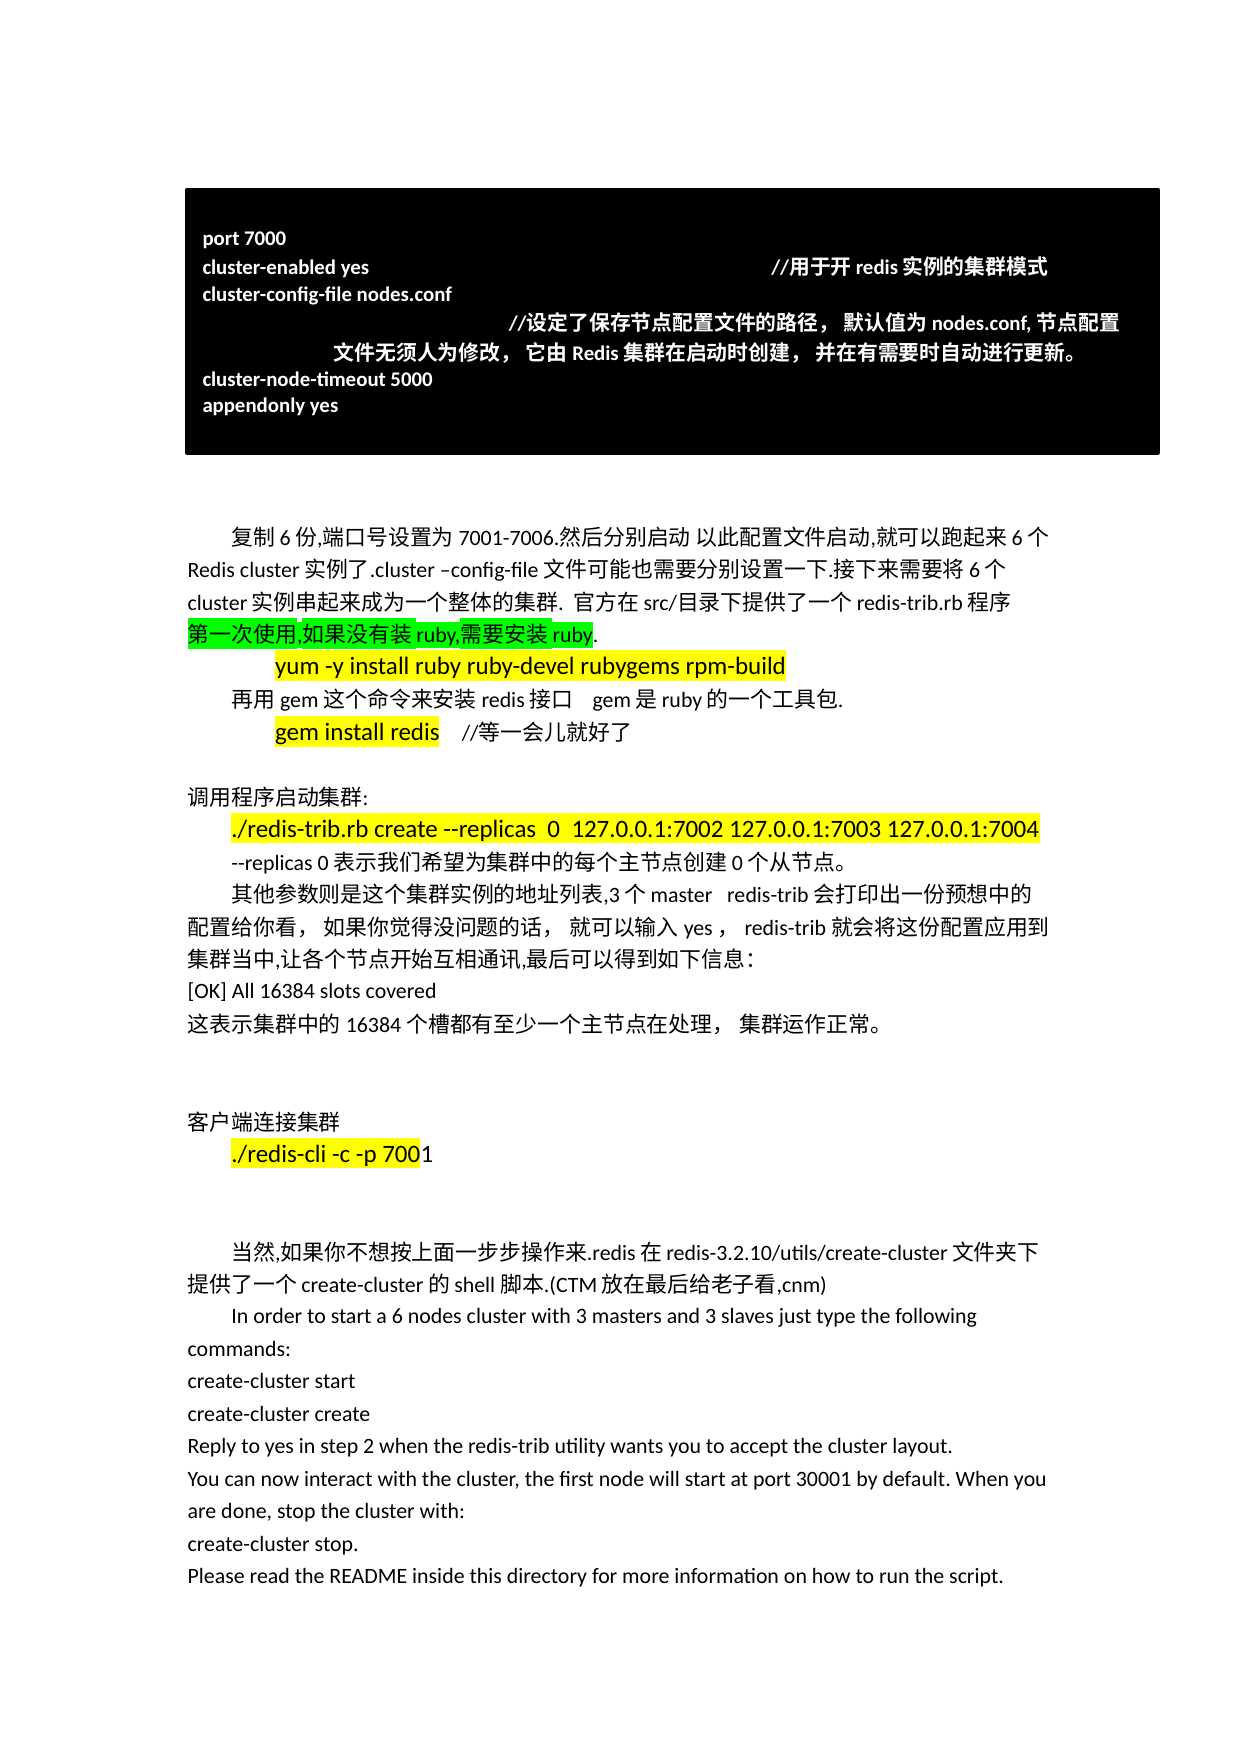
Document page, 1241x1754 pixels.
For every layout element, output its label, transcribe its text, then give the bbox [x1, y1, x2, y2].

text [OK] All 16384 slots covered [187, 974, 1053, 1007]
text create-cluster stop. [187, 1527, 1053, 1559]
text create-cluster create [187, 1397, 1053, 1429]
text ./redis-cli -c -p 7001 [187, 1137, 1053, 1169]
text gem install redis //等一会儿就好了 [231, 714, 1053, 747]
text 第一次使用,如果没有装ruby,需要安装ruby. [187, 617, 1053, 649]
text 调用程序启动集群: [187, 779, 1053, 812]
text Reply to yes in step 2 when the redis-trib utility wants you to accept the cluster layout. [187, 1429, 1053, 1462]
text 这表示集群中的 16384 个槽都有至少一个主节点在处理， 集群运作正常。 [187, 1007, 1053, 1039]
text create-cluster start [187, 1364, 1053, 1397]
text 客户端连接集群 [187, 1104, 1053, 1137]
text 当然,如果你不想按上面一步步操作来.redis在redis-3.2.10/utils/create-cluster文件夹下提供了一个create-cluster的shell 脚本.(CTM放在最后给老子看,cnm) [187, 1234, 1053, 1299]
text In order to start a 6 nodes cluster with 3 masters and 3 slaves just type the following commands: [187, 1299, 1053, 1364]
text 其他参数则是这个集群实例的地址列表,3个master redis-trib 会打印出一份预想中的配置给你看， 如果你觉得没问题的话， 就可以输入 yes ， redis-trib 就会将这份配置应用到集群当中,让各个节点开始互相通讯,最后可以得到如下信息： [187, 877, 1053, 974]
text yum -y install ruby ruby-devel rubygems rpm-build [231, 649, 1053, 682]
text You can now interact with the cluster, the first node will start at port 30001 by default. When you are done, stop the cluster with: [187, 1462, 1053, 1527]
text Please read the README inside this directory for more information on how to run the script. [187, 1559, 1053, 1592]
text ./redis-trib.rb create --replicas 0 127.0.0.1:7002 127.0.0.1:7003 127.0.0.1:7004 [187, 812, 1053, 844]
text 再用 gem 这个命令来安装 redis接口 gem是ruby的一个工具包. [187, 682, 1053, 714]
text --replicas 0 表示我们希望为集群中的每个主节点创建0个从节点。 [187, 844, 1053, 877]
text 复制6份,端口号设置为 7001-7006.然后分别启动 以此配置文件启动,就可以跑起来6个Redis cluster实例了.cluster –config-file 文件可能也需要分别设置一下.接下来需要将6个cluster实例串起来成为一个整体的集群. 官方在src/目录下提供了一个 redis-trib.rb 程序 [187, 519, 1053, 617]
